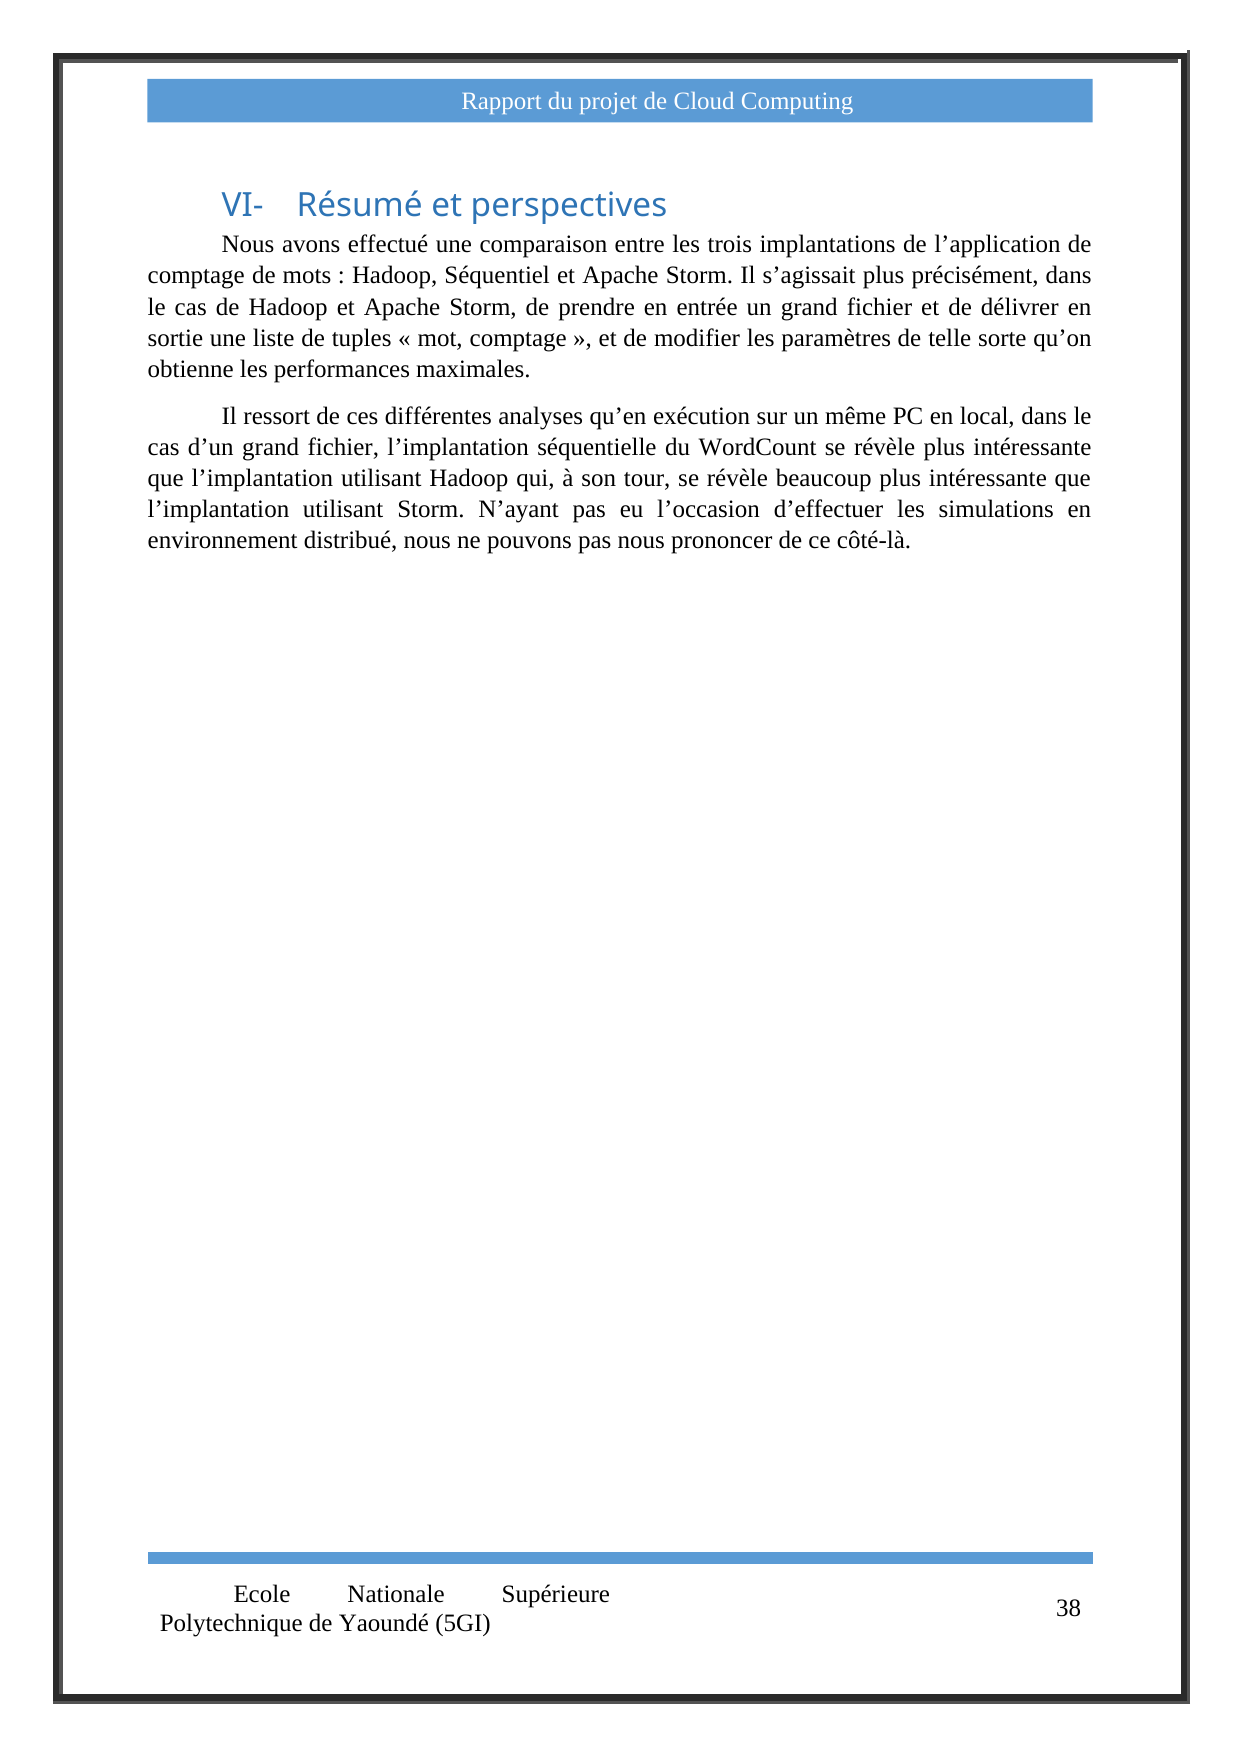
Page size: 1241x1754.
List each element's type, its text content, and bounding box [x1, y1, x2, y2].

subtitle Résumé et perspectives [221, 181, 1093, 226]
text Nous avons effectué une comparaison entre les trois implantations de l’application de comptage de mots : Hadoop, Séquentiel et Apache Storm. Il s’agissait plus précisément, dans le cas de Hadoop et Apache Storm, de prendre en entrée un grand fichier et de délivrer en sortie une liste de tuples « mot, comptage », et de modifier les paramètres de telle sorte qu’on obtienne les performances maximales. [147, 229, 1093, 382]
text Il ressort de ces différentes analyses qu’en exécution sur un même PC en local, dans le cas d’un grand fichier, l’implantation séquentielle du WordCount se révèle plus intéressante que l’implantation utilisant Hadoop qui, à son tour, se révèle beaucoup plus intéressante que l’implantation utilisant Storm. N’ayant pas eu l’occasion d’effectuer les simulations en environnement distribué, nous ne pouvons pas nous prononcer de ce côté-là. [147, 401, 1093, 554]
